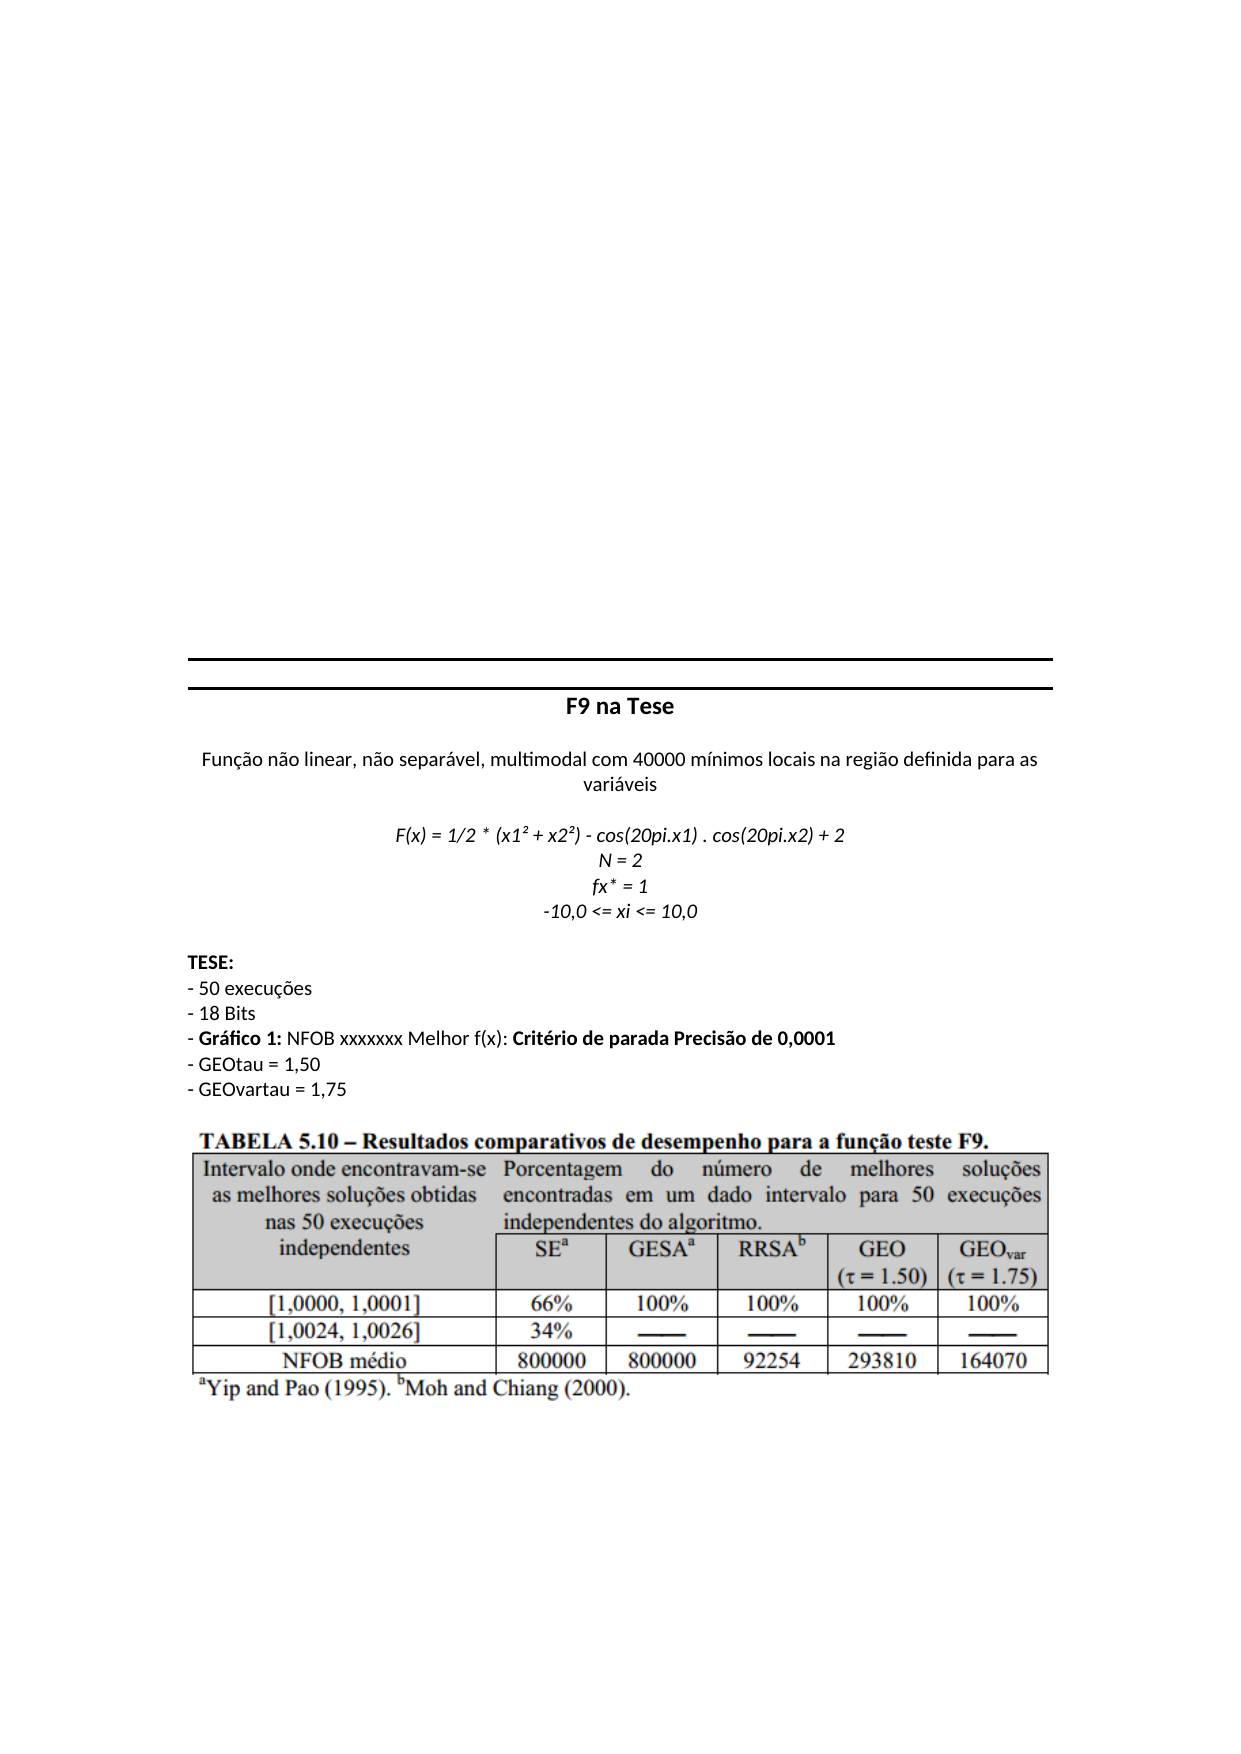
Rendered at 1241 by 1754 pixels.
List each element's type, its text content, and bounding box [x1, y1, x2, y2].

text fx* = 1 [187, 873, 1053, 898]
text F9 na Tese [187, 690, 1053, 721]
text - Gráfico 1: NFOB xxxxxxx Melhor f(x): Critério de parada Precisão de 0,0001 [187, 1026, 1053, 1051]
text -10,0 <= xi <= 10,0 [187, 898, 1053, 924]
text - 18 Bits [187, 1000, 1053, 1026]
text - GEOvartau = 1,75 [187, 1076, 1053, 1102]
text Função não linear, não separável, multimodal com 40000 mínimos locais na região definida para as variáveis [187, 746, 1053, 797]
text N = 2 [187, 848, 1053, 873]
text TESE: [187, 949, 1053, 975]
picture [187, 1127, 1053, 1405]
text - GEOtau = 1,50 [187, 1051, 1053, 1076]
text F(x) = 1/2 * (x1² + x2²) - cos(20pi.x1) . cos(20pi.x2) + 2 [187, 822, 1053, 848]
text - 50 execuções [187, 975, 1053, 1000]
